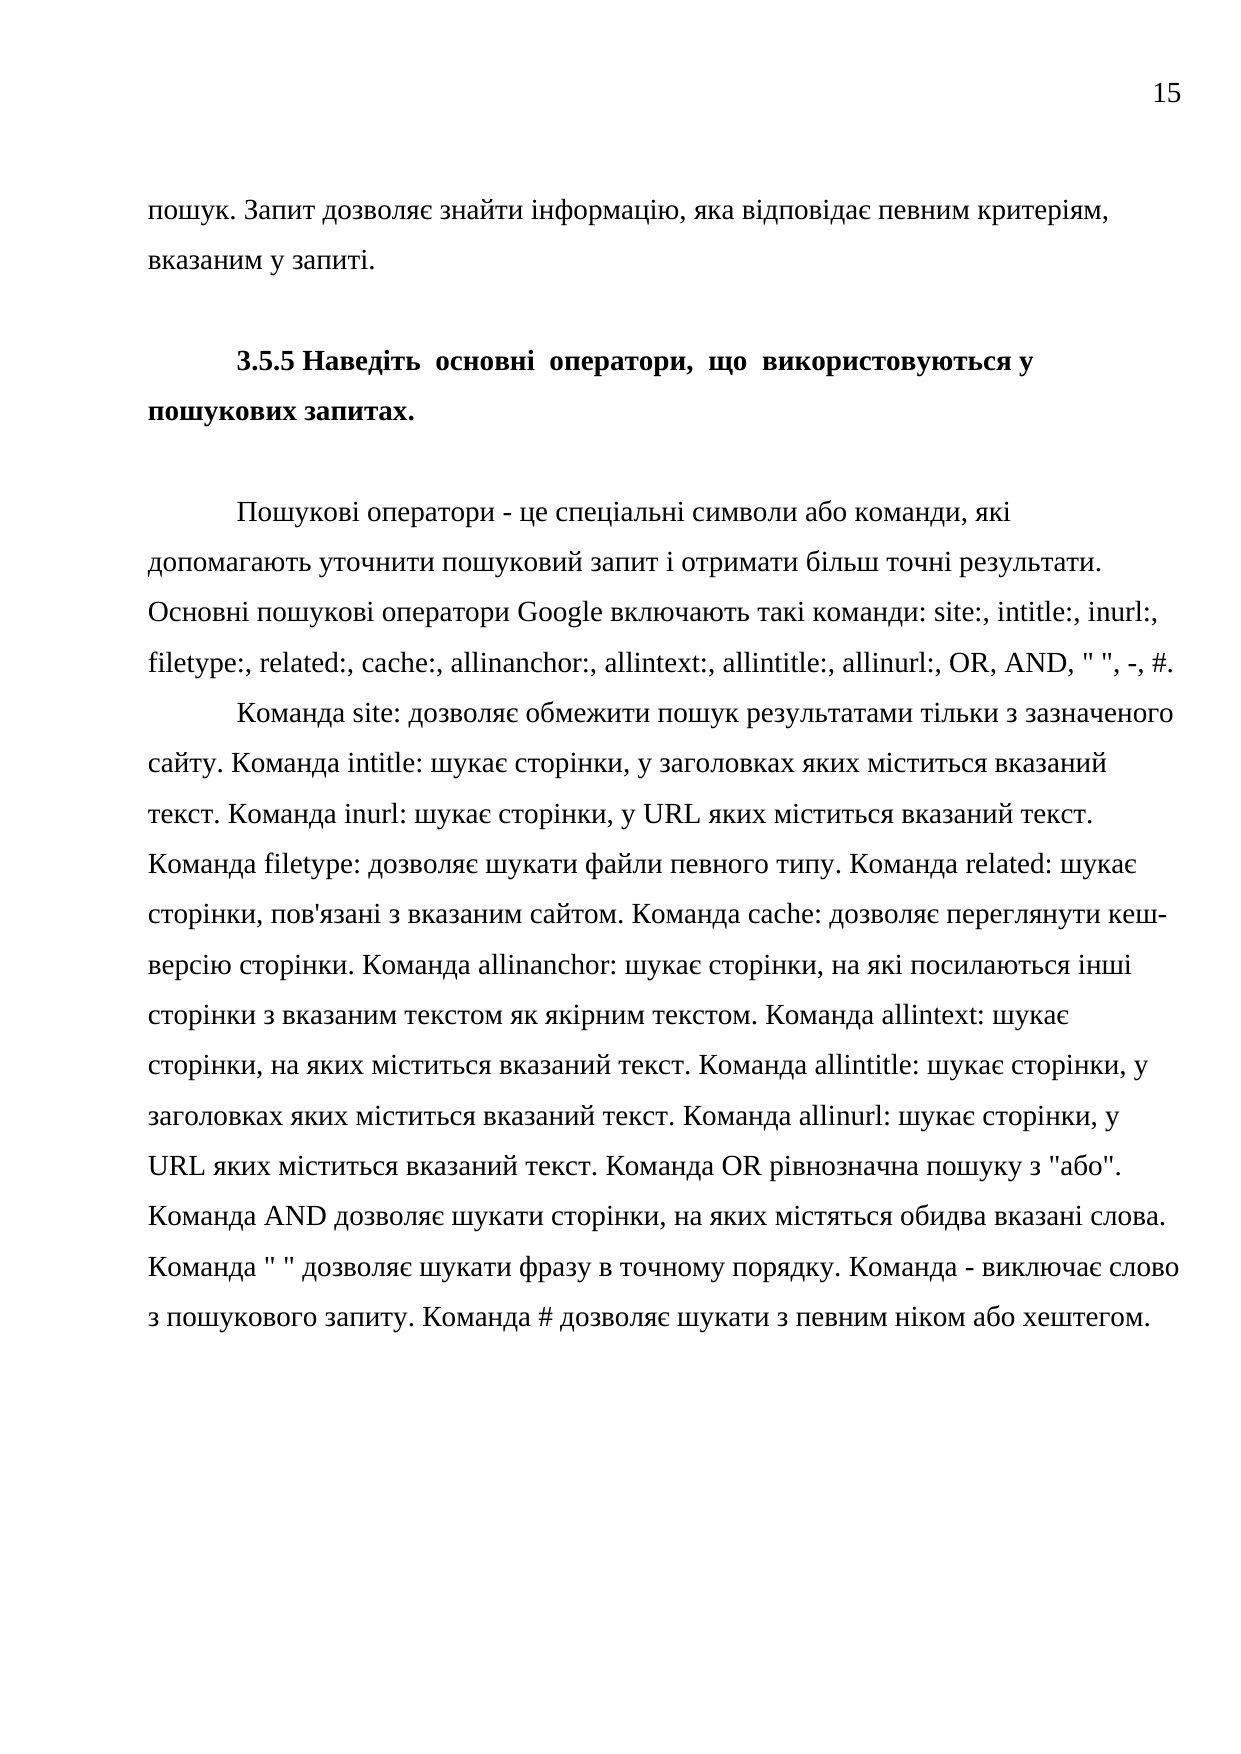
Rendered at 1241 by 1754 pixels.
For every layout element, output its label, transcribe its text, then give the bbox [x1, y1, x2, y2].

text 3.5.5 Наведіть основні оператори, що використовуються у пошукових запитах. [148, 343, 1181, 427]
text Команда site: дозволяє обмежити пошук результатами тільки з зазначеного сайту. Команда intitle: шукає сторінки, у заголовках яких міститься вказаний текст. Команда inurl: шукає сторінки, у URL яких міститься вказаний текст. Команда filetype: дозволяє шукати файли певного типу. Команда related: шукає сторінки, пов'язані з вказаним сайтом. Команда cache: дозволяє переглянути кеш-версію сторінки. Команда allinanchor: шукає сторінки, на які посилаються інші сторінки з вказаним текстом як якірним текстом. Команда allintext: шукає сторінки, на яких міститься вказаний текст. Команда allintitle: шукає сторінки, у заголовках яких міститься вказаний текст. Команда allinurl: шукає сторінки, у URL яких міститься вказаний текст. Команда OR рівнозначна пошуку з "або". Команда AND дозволяє шукати сторінки, на яких містяться обидва вказані слова. Команда " " дозволяє шукати фразу в точному порядку. Команда - виключає слово з пошукового запиту. Команда # дозволяє шукати з певним ніком або хештегом. [148, 695, 1181, 1332]
text Пошукові оператори - це спеціальні символи або команди, які допомагають уточнити пошуковий запит і отримати більш точні результати. Основні пошукові оператори Google включають такі команди: site:, intitle:, inurl:, filetype:, related:, cache:, allinanchor:, allintext:, allintitle:, allinurl:, OR, AND, " ", -, #. [148, 494, 1181, 678]
